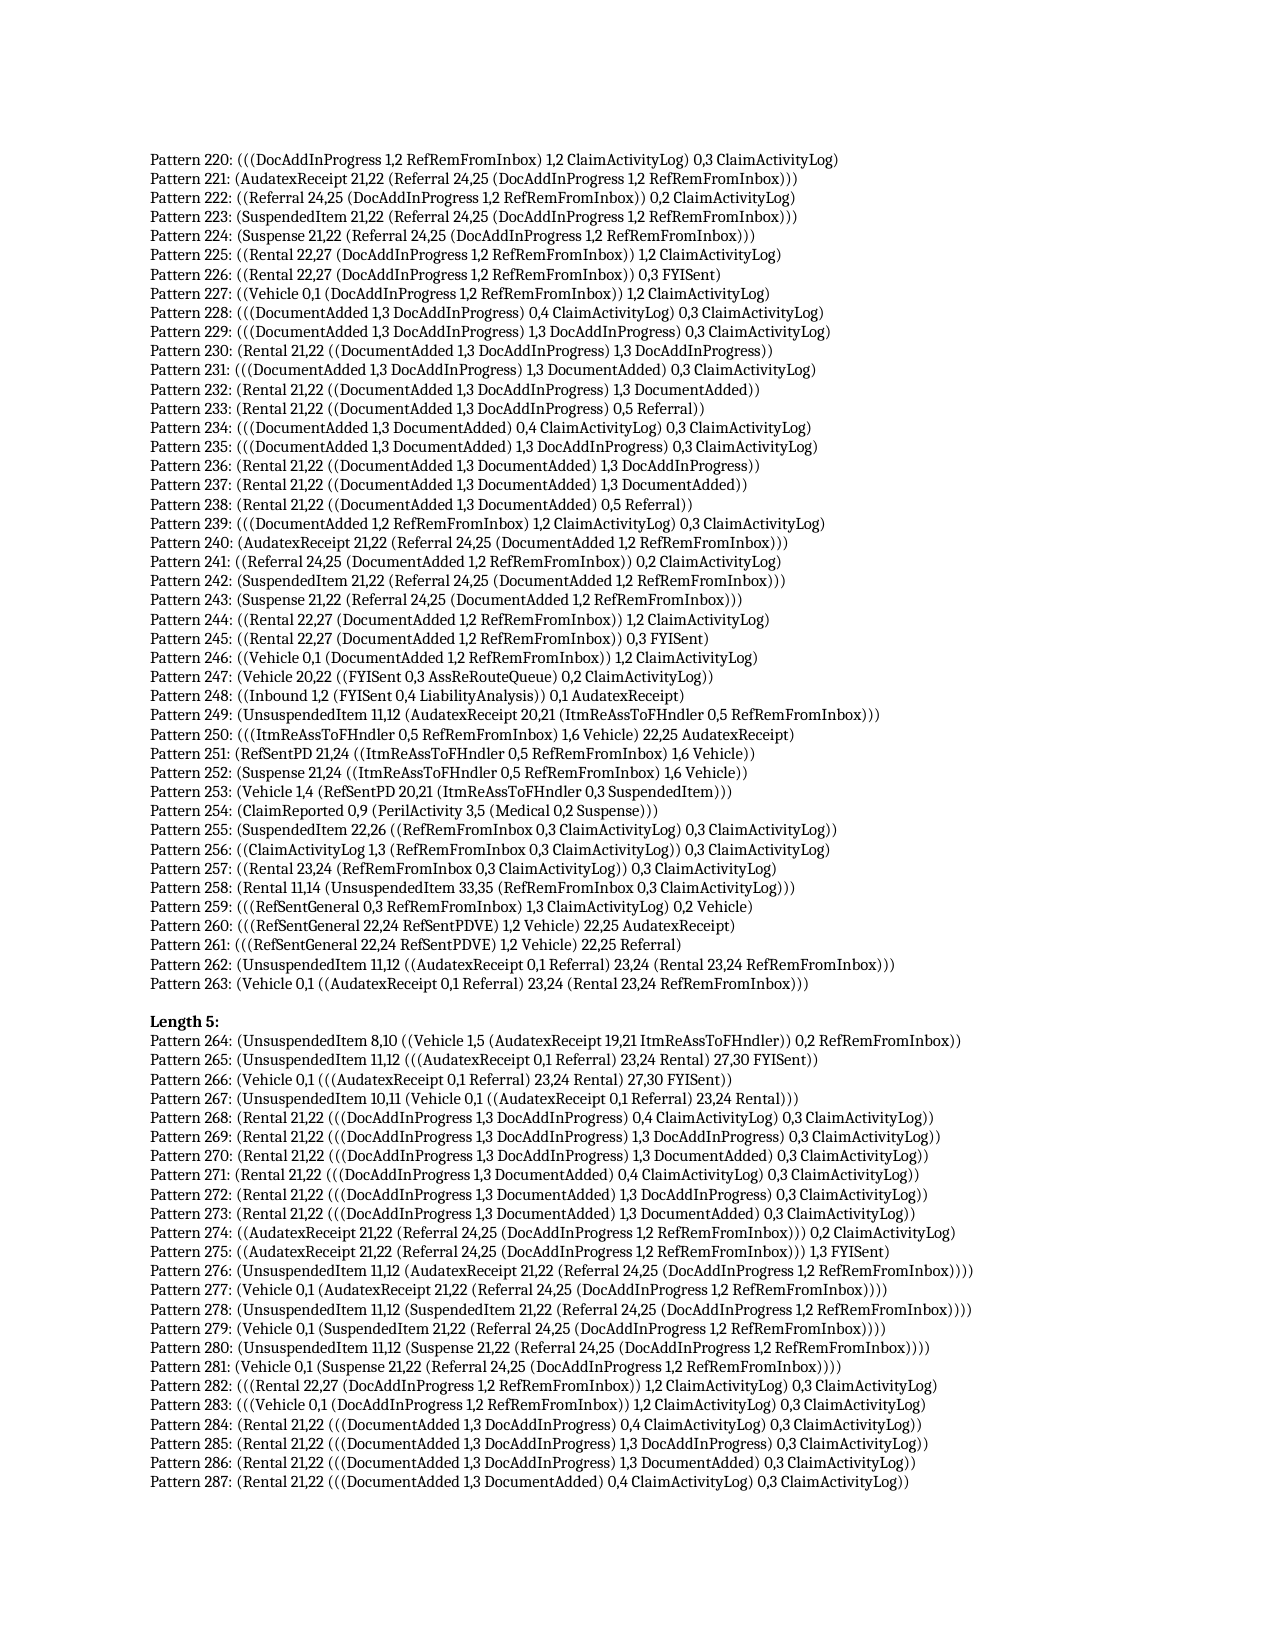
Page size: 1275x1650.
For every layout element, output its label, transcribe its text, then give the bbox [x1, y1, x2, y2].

text Pattern 254: (ClaimReported 0,9 (PerilActivity 3,5 (Medical 0,2 Suspense))) [150, 802, 1125, 821]
text Pattern 244: ((Rental 22,27 (DocumentAdded 1,2 RefRemFromInbox)) 1,2 ClaimActivityLog) [150, 610, 1125, 629]
text Pattern 283: (((Vehicle 0,1 (DocAddInProgress 1,2 RefRemFromInbox)) 1,2 ClaimActivityLog) 0,3 ClaimActivityLog) [150, 1396, 1125, 1415]
text Pattern 268: (Rental 21,22 (((DocAddInProgress 1,3 DocAddInProgress) 0,4 ClaimActivityLog) 0,3 ClaimActivityLog)) [150, 1108, 1125, 1127]
text Pattern 243: (Suspense 21,22 (Referral 24,25 (DocumentAdded 1,2 RefRemFromInbox))) [150, 591, 1125, 610]
text Pattern 222: ((Referral 24,25 (DocAddInProgress 1,2 RefRemFromInbox)) 0,2 ClaimActivityLog) [150, 188, 1125, 207]
text Pattern 231: (((DocumentAdded 1,3 DocAddInProgress) 1,3 DocumentAdded) 0,3 ClaimActivityLog) [150, 361, 1125, 380]
text Pattern 228: (((DocumentAdded 1,3 DocAddInProgress) 0,4 ClaimActivityLog) 0,3 ClaimActivityLog) [150, 303, 1125, 322]
text Pattern 241: ((Referral 24,25 (DocumentAdded 1,2 RefRemFromInbox)) 0,2 ClaimActivityLog) [150, 552, 1125, 572]
text Pattern 273: (Rental 21,22 (((DocAddInProgress 1,3 DocumentAdded) 1,3 DocumentAdded) 0,3 ClaimActivityLog)) [150, 1204, 1125, 1223]
text Pattern 270: (Rental 21,22 (((DocAddInProgress 1,3 DocAddInProgress) 1,3 DocumentAdded) 0,3 ClaimActivityLog)) [150, 1147, 1125, 1166]
text Pattern 248: ((Inbound 1,2 (FYISent 0,4 LiabilityAnalysis)) 0,1 AudatexReceipt) [150, 687, 1125, 706]
text Pattern 259: (((RefSentGeneral 0,3 RefRemFromInbox) 1,3 ClaimActivityLog) 0,2 Vehicle) [150, 897, 1125, 917]
text Pattern 257: ((Rental 23,24 (RefRemFromInbox 0,3 ClaimActivityLog)) 0,3 ClaimActivityLog) [150, 859, 1125, 878]
text Pattern 279: (Vehicle 0,1 (SuspendedItem 21,22 (Referral 24,25 (DocAddInProgress 1,2 RefRemFromInbox)))) [150, 1319, 1125, 1338]
text Pattern 260: (((RefSentGeneral 22,24 RefSentPDVE) 1,2 Vehicle) 22,25 AudatexReceipt) [150, 917, 1125, 936]
text Pattern 277: (Vehicle 0,1 (AudatexReceipt 21,22 (Referral 24,25 (DocAddInProgress 1,2 RefRemFromInbox)))) [150, 1281, 1125, 1300]
text Length 5: [150, 1012, 1125, 1032]
text Pattern 274: ((AudatexReceipt 21,22 (Referral 24,25 (DocAddInProgress 1,2 RefRemFromInbox))) 0,2 ClaimActivityLog) [150, 1223, 1125, 1242]
text Pattern 232: (Rental 21,22 ((DocumentAdded 1,3 DocAddInProgress) 1,3 DocumentAdded)) [150, 380, 1125, 399]
text Pattern 247: (Vehicle 20,22 ((FYISent 0,3 AssReRouteQueue) 0,2 ClaimActivityLog)) [150, 667, 1125, 687]
text Pattern 286: (Rental 21,22 (((DocumentAdded 1,3 DocAddInProgress) 1,3 DocumentAdded) 0,3 ClaimActivityLog)) [150, 1453, 1125, 1472]
text Pattern 252: (Suspense 21,24 ((ItmReAssToFHndler 0,5 RefRemFromInbox) 1,6 Vehicle)) [150, 763, 1125, 782]
text Pattern 236: (Rental 21,22 ((DocumentAdded 1,3 DocumentAdded) 1,3 DocAddInProgress)) [150, 457, 1125, 476]
text Pattern 225: ((Rental 22,27 (DocAddInProgress 1,2 RefRemFromInbox)) 1,2 ClaimActivityLog) [150, 246, 1125, 265]
text Pattern 223: (SuspendedItem 21,22 (Referral 24,25 (DocAddInProgress 1,2 RefRemFromInbox))) [150, 207, 1125, 227]
text Pattern 281: (Vehicle 0,1 (Suspense 21,22 (Referral 24,25 (DocAddInProgress 1,2 RefRemFromInbox)))) [150, 1357, 1125, 1377]
text Pattern 253: (Vehicle 1,4 (RefSentPD 20,21 (ItmReAssToFHndler 0,3 SuspendedItem))) [150, 782, 1125, 802]
text Pattern 233: (Rental 21,22 ((DocumentAdded 1,3 DocAddInProgress) 0,5 Referral)) [150, 399, 1125, 418]
text Pattern 282: (((Rental 22,27 (DocAddInProgress 1,2 RefRemFromInbox)) 1,2 ClaimActivityLog) 0,3 ClaimActivityLog) [150, 1377, 1125, 1396]
text Pattern 234: (((DocumentAdded 1,3 DocumentAdded) 0,4 ClaimActivityLog) 0,3 ClaimActivityLog) [150, 418, 1125, 437]
text Pattern 278: (UnsuspendedItem 11,12 (SuspendedItem 21,22 (Referral 24,25 (DocAddInProgress 1,2 RefRemFromInbox)))) [150, 1300, 1125, 1319]
text Pattern 238: (Rental 21,22 ((DocumentAdded 1,3 DocumentAdded) 0,5 Referral)) [150, 495, 1125, 514]
text Pattern 275: ((AudatexReceipt 21,22 (Referral 24,25 (DocAddInProgress 1,2 RefRemFromInbox))) 1,3 FYISent) [150, 1242, 1125, 1262]
text Pattern 258: (Rental 11,14 (UnsuspendedItem 33,35 (RefRemFromInbox 0,3 ClaimActivityLog))) [150, 878, 1125, 897]
text Pattern 266: (Vehicle 0,1 (((AudatexReceipt 0,1 Referral) 23,24 Rental) 27,30 FYISent)) [150, 1070, 1125, 1089]
text Pattern 240: (AudatexReceipt 21,22 (Referral 24,25 (DocumentAdded 1,2 RefRemFromInbox))) [150, 533, 1125, 552]
text Pattern 269: (Rental 21,22 (((DocAddInProgress 1,3 DocAddInProgress) 1,3 DocAddInProgress) 0,3 ClaimActivityLog)) [150, 1127, 1125, 1147]
text Pattern 229: (((DocumentAdded 1,3 DocAddInProgress) 1,3 DocAddInProgress) 0,3 ClaimActivityLog) [150, 322, 1125, 342]
text Pattern 249: (UnsuspendedItem 11,12 (AudatexReceipt 20,21 (ItmReAssToFHndler 0,5 RefRemFromInbox))) [150, 706, 1125, 725]
text Pattern 237: (Rental 21,22 ((DocumentAdded 1,3 DocumentAdded) 1,3 DocumentAdded)) [150, 476, 1125, 495]
text Pattern 226: ((Rental 22,27 (DocAddInProgress 1,2 RefRemFromInbox)) 0,3 FYISent) [150, 265, 1125, 284]
text Pattern 256: ((ClaimActivityLog 1,3 (RefRemFromInbox 0,3 ClaimActivityLog)) 0,3 ClaimActivityLog) [150, 840, 1125, 859]
text Pattern 224: (Suspense 21,22 (Referral 24,25 (DocAddInProgress 1,2 RefRemFromInbox))) [150, 227, 1125, 246]
text Pattern 285: (Rental 21,22 (((DocumentAdded 1,3 DocAddInProgress) 1,3 DocAddInProgress) 0,3 ClaimActivityLog)) [150, 1434, 1125, 1453]
text Pattern 255: (SuspendedItem 22,26 ((RefRemFromInbox 0,3 ClaimActivityLog) 0,3 ClaimActivityLog)) [150, 821, 1125, 840]
text Pattern 251: (RefSentPD 21,24 ((ItmReAssToFHndler 0,5 RefRemFromInbox) 1,6 Vehicle)) [150, 744, 1125, 763]
text Pattern 280: (UnsuspendedItem 11,12 (Suspense 21,22 (Referral 24,25 (DocAddInProgress 1,2 RefRemFromInbox)))) [150, 1338, 1125, 1357]
text Pattern 271: (Rental 21,22 (((DocAddInProgress 1,3 DocumentAdded) 0,4 ClaimActivityLog) 0,3 ClaimActivityLog)) [150, 1166, 1125, 1185]
text Pattern 221: (AudatexReceipt 21,22 (Referral 24,25 (DocAddInProgress 1,2 RefRemFromInbox))) [150, 169, 1125, 188]
text Pattern 220: (((DocAddInProgress 1,2 RefRemFromInbox) 1,2 ClaimActivityLog) 0,3 ClaimActivityLog) [150, 150, 1125, 169]
text Pattern 265: (UnsuspendedItem 11,12 (((AudatexReceipt 0,1 Referral) 23,24 Rental) 27,30 FYISent)) [150, 1051, 1125, 1070]
text Pattern 262: (UnsuspendedItem 11,12 ((AudatexReceipt 0,1 Referral) 23,24 (Rental 23,24 RefRemFromInbox))) [150, 955, 1125, 974]
text Pattern 264: (UnsuspendedItem 8,10 ((Vehicle 1,5 (AudatexReceipt 19,21 ItmReAssToFHndler)) 0,2 RefRemFromInbox)) [150, 1032, 1125, 1051]
text Pattern 227: ((Vehicle 0,1 (DocAddInProgress 1,2 RefRemFromInbox)) 1,2 ClaimActivityLog) [150, 284, 1125, 303]
text Pattern 261: (((RefSentGeneral 22,24 RefSentPDVE) 1,2 Vehicle) 22,25 Referral) [150, 936, 1125, 955]
text Pattern 230: (Rental 21,22 ((DocumentAdded 1,3 DocAddInProgress) 1,3 DocAddInProgress)) [150, 342, 1125, 361]
text Pattern 272: (Rental 21,22 (((DocAddInProgress 1,3 DocumentAdded) 1,3 DocAddInProgress) 0,3 ClaimActivityLog)) [150, 1185, 1125, 1204]
text Pattern 245: ((Rental 22,27 (DocumentAdded 1,2 RefRemFromInbox)) 0,3 FYISent) [150, 629, 1125, 648]
text Pattern 284: (Rental 21,22 (((DocumentAdded 1,3 DocAddInProgress) 0,4 ClaimActivityLog) 0,3 ClaimActivityLog)) [150, 1415, 1125, 1434]
text Pattern 246: ((Vehicle 0,1 (DocumentAdded 1,2 RefRemFromInbox)) 1,2 ClaimActivityLog) [150, 648, 1125, 667]
text Pattern 242: (SuspendedItem 21,22 (Referral 24,25 (DocumentAdded 1,2 RefRemFromInbox))) [150, 572, 1125, 591]
text Pattern 276: (UnsuspendedItem 11,12 (AudatexReceipt 21,22 (Referral 24,25 (DocAddInProgress 1,2 RefRemFromInbox)))) [150, 1262, 1125, 1281]
text Pattern 239: (((DocumentAdded 1,2 RefRemFromInbox) 1,2 ClaimActivityLog) 0,3 ClaimActivityLog) [150, 514, 1125, 533]
text Pattern 287: (Rental 21,22 (((DocumentAdded 1,3 DocumentAdded) 0,4 ClaimActivityLog) 0,3 ClaimActivityLog)) [150, 1472, 1125, 1492]
text Pattern 235: (((DocumentAdded 1,3 DocumentAdded) 1,3 DocAddInProgress) 0,3 ClaimActivityLog) [150, 437, 1125, 457]
text Pattern 250: (((ItmReAssToFHndler 0,5 RefRemFromInbox) 1,6 Vehicle) 22,25 AudatexReceipt) [150, 725, 1125, 744]
text Pattern 263: (Vehicle 0,1 ((AudatexReceipt 0,1 Referral) 23,24 (Rental 23,24 RefRemFromInbox))) [150, 974, 1125, 993]
text Pattern 267: (UnsuspendedItem 10,11 (Vehicle 0,1 ((AudatexReceipt 0,1 Referral) 23,24 Rental))) [150, 1089, 1125, 1108]
